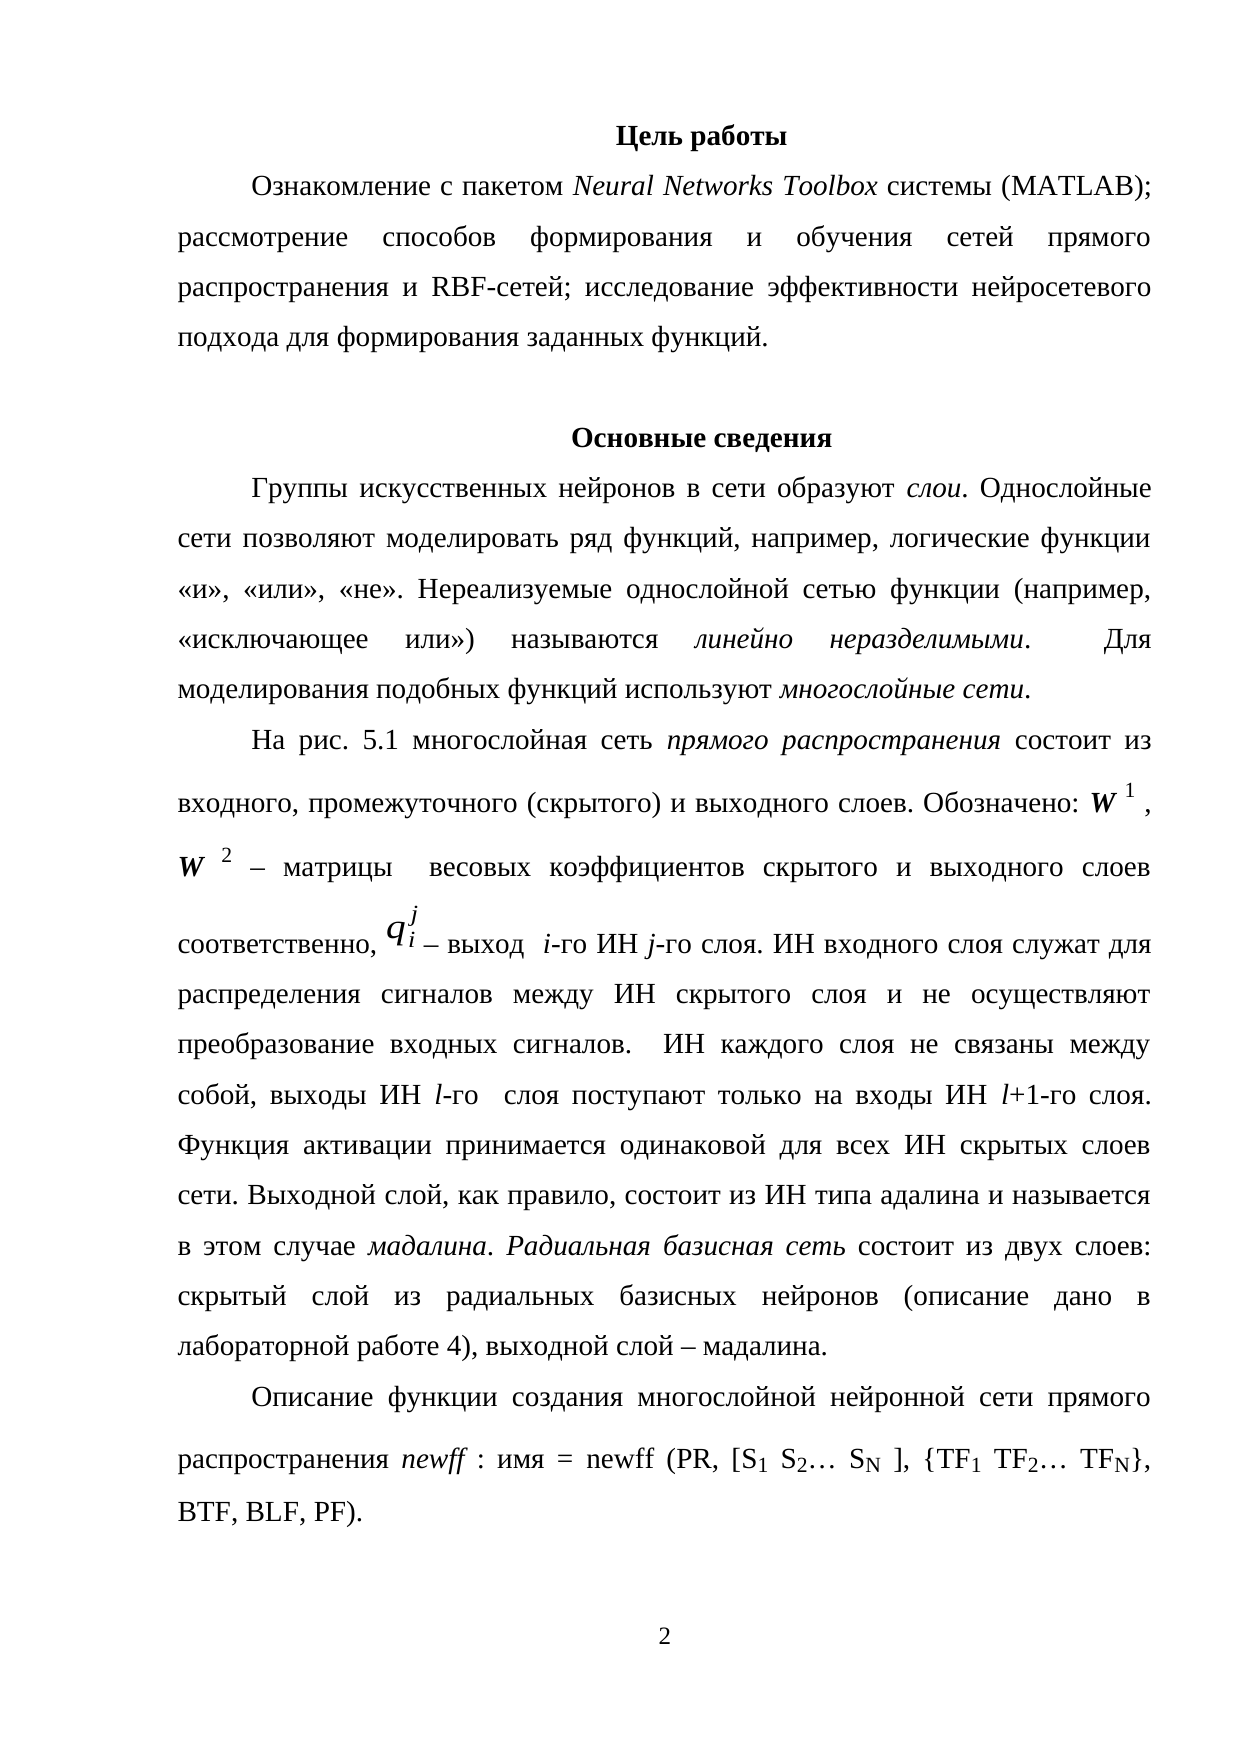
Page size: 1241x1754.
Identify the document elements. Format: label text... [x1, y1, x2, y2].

text На рис. 5.1 многослойная сеть прямого распространения состоит из входного, промежуточного (скрытого) и выходного слоев. Обозначено: W 1 , W 2 – матрицы весовых коэффициентов скрытого и выходного слоев соответственно, – выход i-го ИН j-го слоя. ИН входного слоя служат для распределения сигналов между ИН скрытого слоя и не осуществляют преобразование входных сигналов. ИН каждого слоя не связаны между собой, выходы ИН l-го слоя поступают только на входы ИН l+1-го слоя. Функция активации принимается одинаковой для всех ИН скрытых слоев сети. Выходной слой, как правило, состоит из ИН типа адалина и называется в этом случае мадалина. Радиальная базисная сеть состоит из двух слоев: скрытый слой из радиальных базисных нейронов (описание дано в лабораторной работе 4), выходной слой – мадалина. [177, 722, 1152, 1362]
text Цель работы [177, 118, 1152, 152]
text Группы искусственных нейронов в сети образуют слои. Однослойные сети позволяют моделировать ряд функций, например, логические функции «и», «или», «не». Нереализуемые однослойной сетью функции (например, «исключающее или») называются линейно неразделимыми. Для моделирования подобных функций используют многослойные сети. [177, 470, 1152, 705]
text Описание функции создания многослойной нейронной сети прямого распространения newff : имя = newff (PR, [S1 S2… SN ], {TF1 TF2… TFN}, BTF, BLF, PF). [177, 1379, 1152, 1527]
text Ознакомление с пакетом Neural Networks Toolbox системы (MATLAB); рассмотрение способов формирования и обучения сетей прямого распространения и RBF-сетей; исследование эффективности нейросетевого подхода для формирования заданных функций. [177, 168, 1152, 353]
text Основные сведения [177, 420, 1152, 453]
